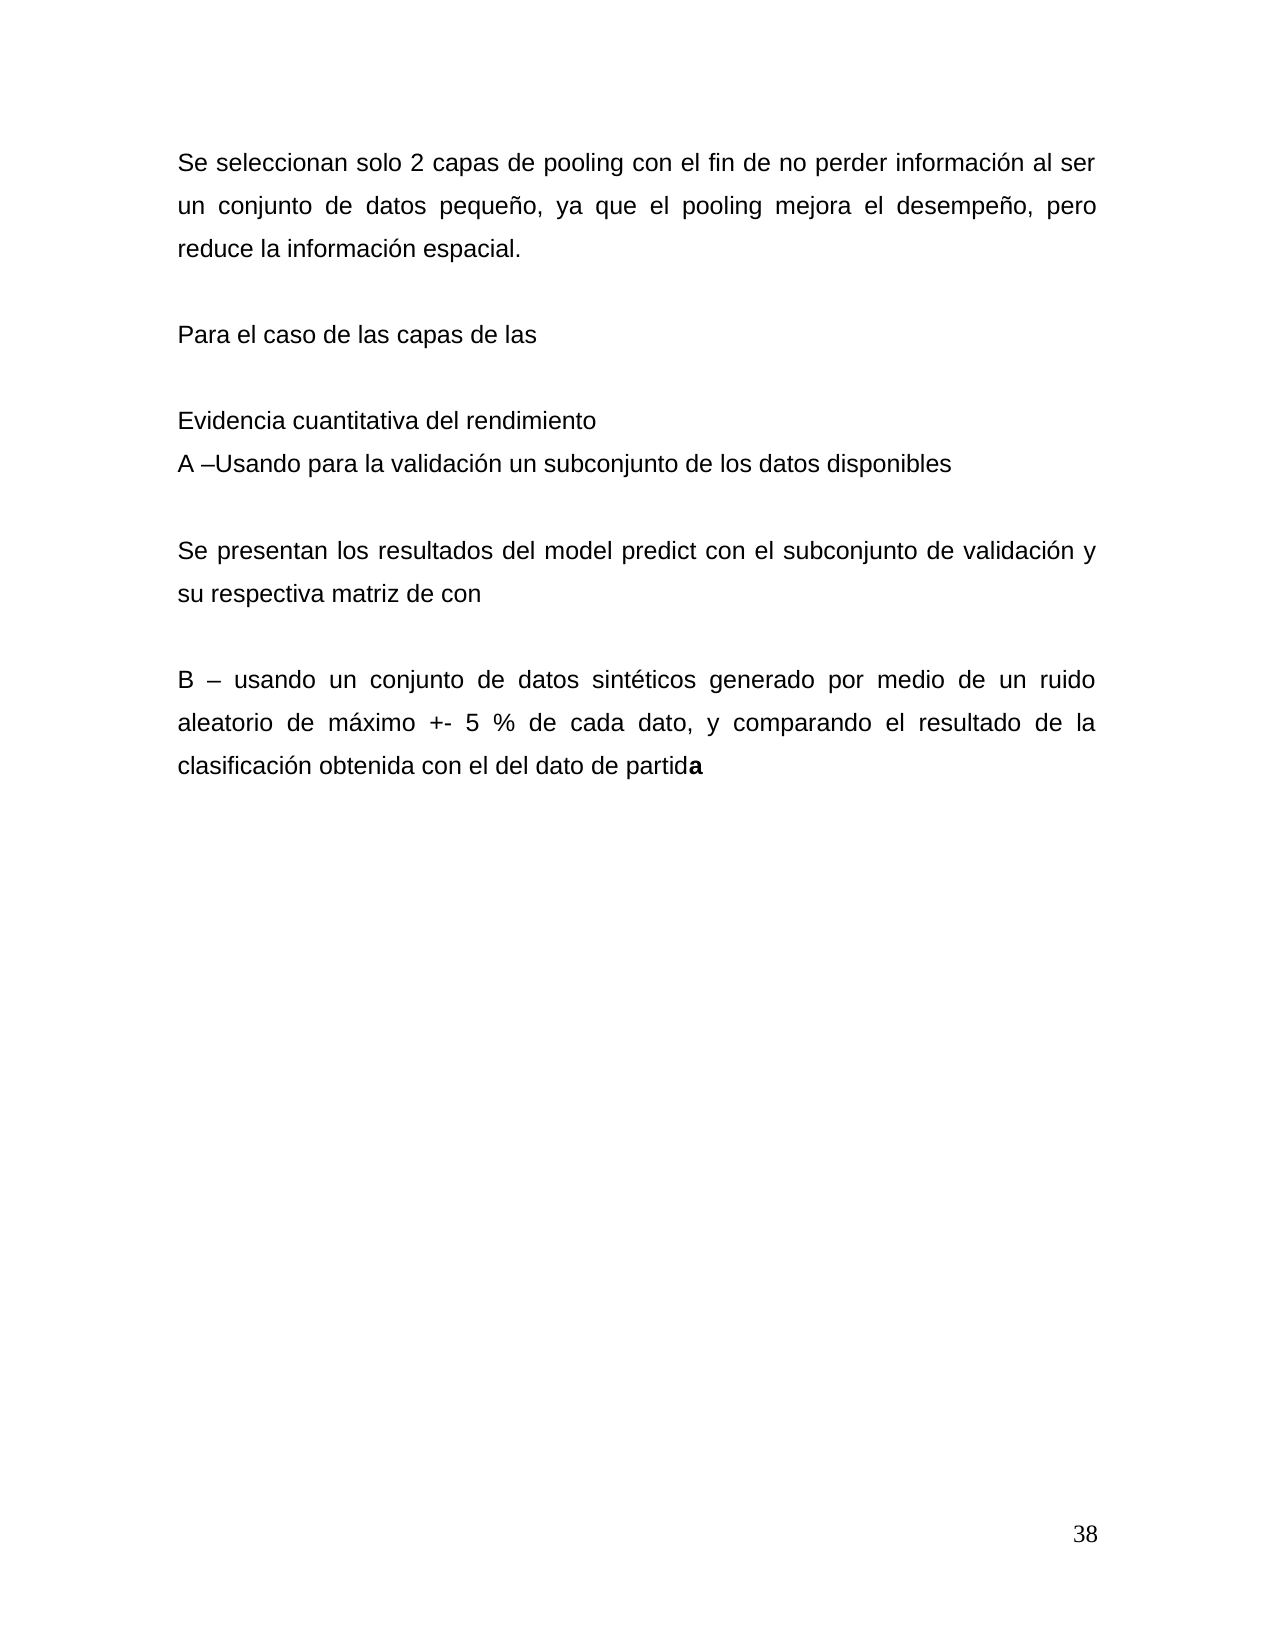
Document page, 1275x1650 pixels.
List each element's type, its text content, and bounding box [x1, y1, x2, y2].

text B – usando un conjunto de datos sintéticos generado por medio de un ruido aleatorio de máximo +- 5 % de cada dato, y comparando el resultado de la clasificación obtenida con el del dato de partida [177, 665, 1098, 780]
text Evidencia cuantitativa del rendimiento [177, 406, 1098, 435]
text A –Usando para la validación un subconjunto de los datos disponibles [177, 449, 1098, 478]
text Se seleccionan solo 2 capas de pooling con el fin de no perder información al ser un conjunto de datos pequeño, ya que el pooling mejora el desempeño, pero reduce la información espacial. [177, 148, 1098, 263]
text Para el caso de las capas de las [177, 320, 1098, 349]
text Se presentan los resultados del model predict con el subconjunto de validación y su respectiva matriz de con [177, 536, 1098, 608]
